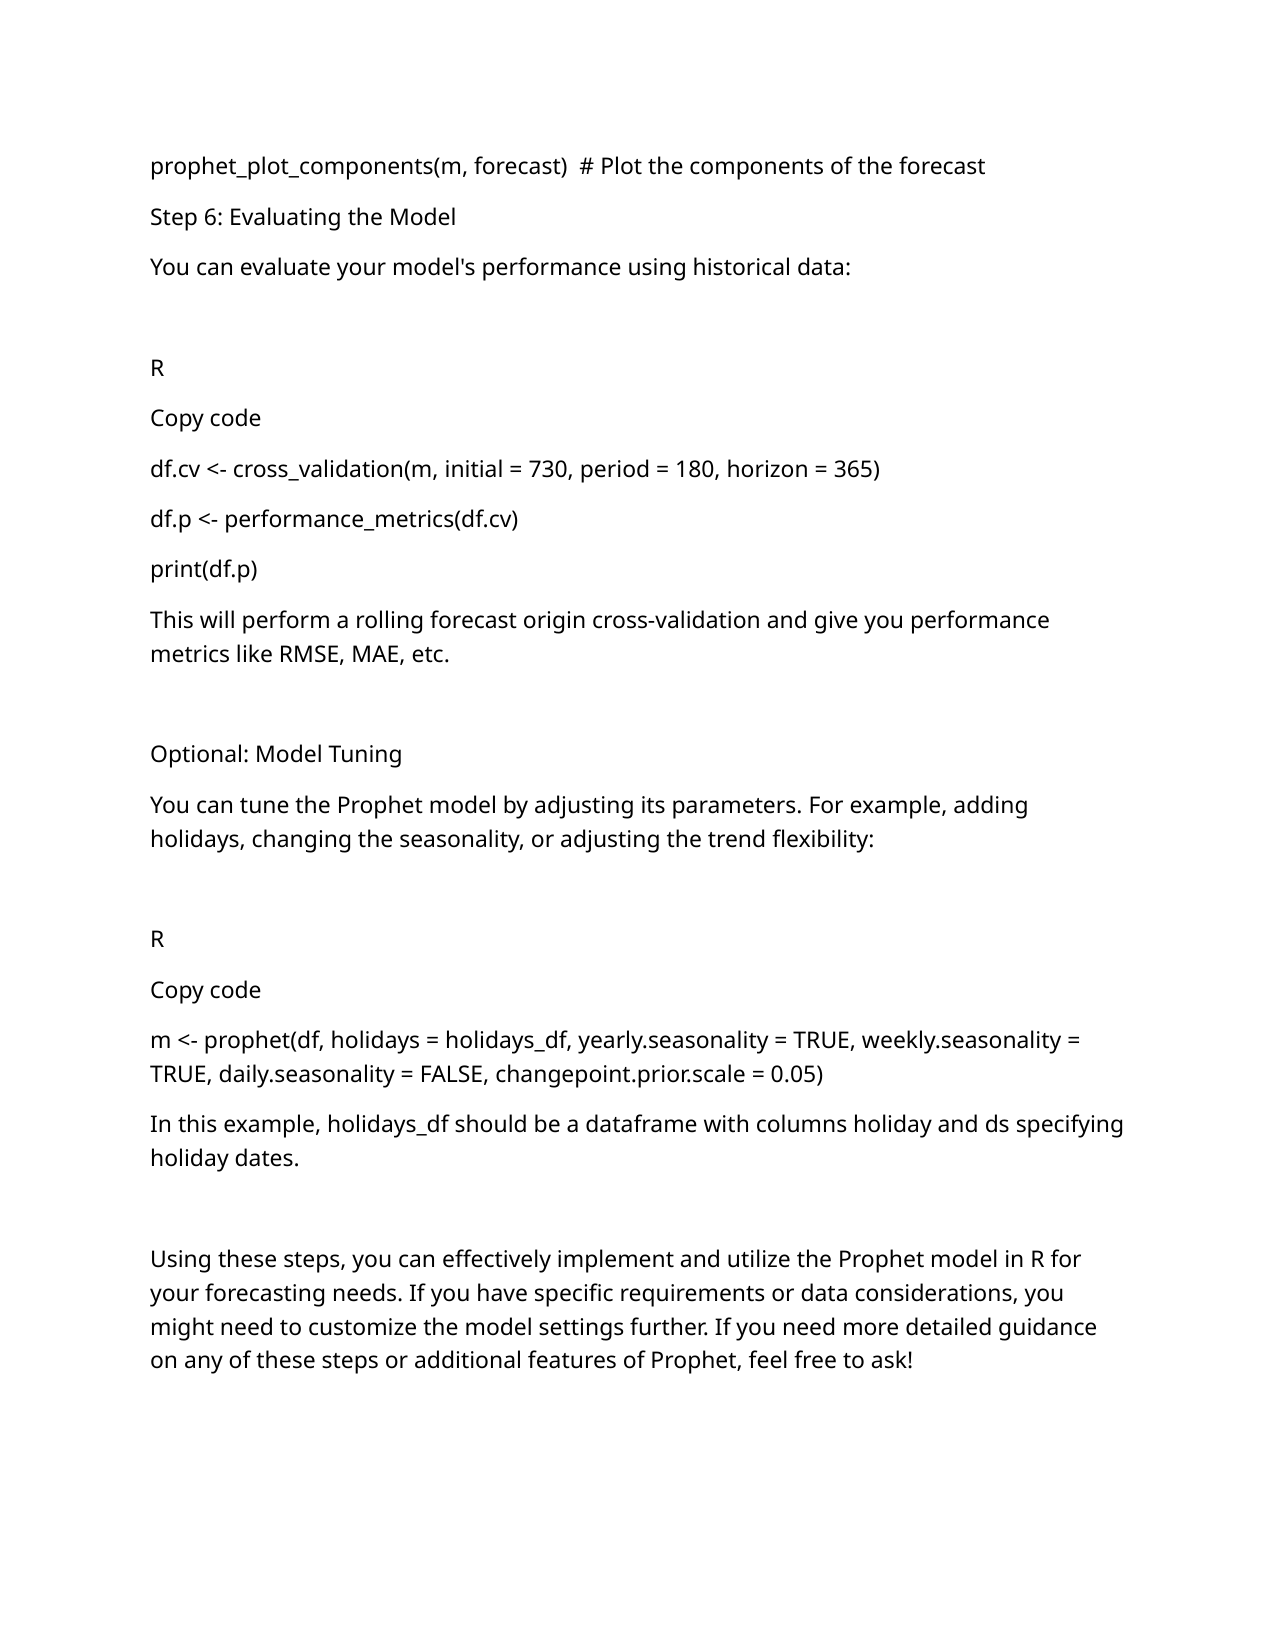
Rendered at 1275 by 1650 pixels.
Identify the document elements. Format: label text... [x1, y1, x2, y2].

text Using these steps, you can effectively implement and utilize the Prophet model in R for your forecasting needs. If you have specific requirements or data considerations, you might need to customize the model settings further. If you need more detailed guidance on any of these steps or additional features of Prophet, feel free to ask! [150, 1243, 1125, 1375]
text print(df.p) [150, 553, 1125, 584]
text prophet_plot_components(m, forecast) # Plot the components of the forecast [150, 150, 1125, 181]
text This will perform a rolling forecast origin cross-validation and give you performance metrics like RMSE, MAE, etc. [150, 604, 1125, 669]
text R [150, 923, 1125, 954]
text Copy code [150, 974, 1125, 1005]
text m <- prophet(df, holidays = holidays_df, yearly.seasonality = TRUE, weekly.seasonality = TRUE, daily.seasonality = FALSE, changepoint.prior.scale = 0.05) [150, 1024, 1125, 1089]
text R [150, 352, 1125, 383]
text Step 6: Evaluating the Model [150, 200, 1125, 232]
text Optional: Model Tuning [150, 738, 1125, 769]
text df.p <- performance_metrics(df.cv) [150, 503, 1125, 534]
text You can evaluate your model's performance using historical data: [150, 251, 1125, 282]
text You can tune the Prophet model by adjusting its parameters. For example, adding holidays, changing the seasonality, or adjusting the trend flexibility: [150, 789, 1125, 854]
text In this example, holidays_df should be a dataframe with columns holiday and ds specifying holiday dates. [150, 1108, 1125, 1173]
text Copy code [150, 402, 1125, 433]
text df.cv <- cross_validation(m, initial = 730, period = 180, horizon = 365) [150, 452, 1125, 484]
